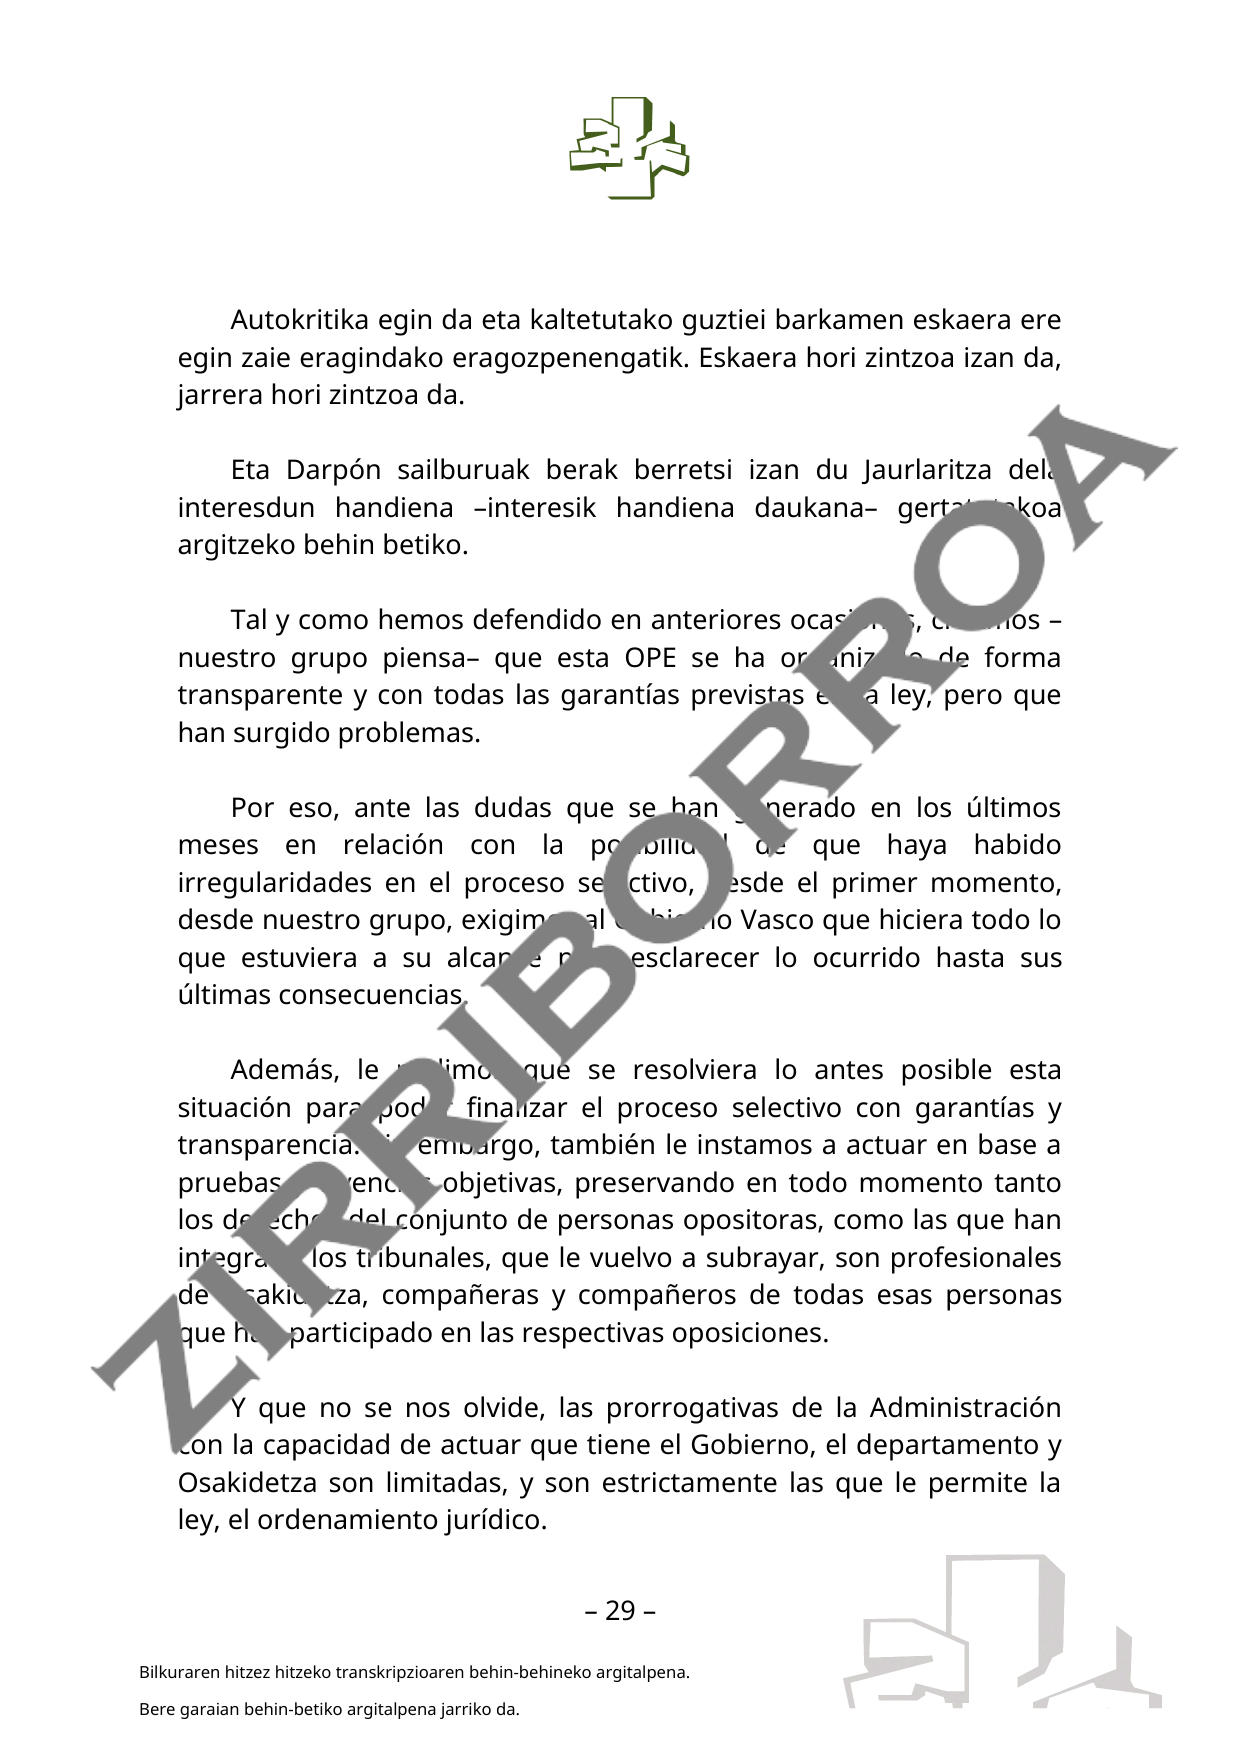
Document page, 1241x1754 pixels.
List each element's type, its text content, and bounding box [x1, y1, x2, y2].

text Y que no se nos olvide, las prorrogativas de la Administración con la capacidad de actuar que tiene el Gobierno, el departamento y Osakidetza son limitadas, y son estrictamente las que le permite la ley, el ordenamiento jurídico. [177, 1387, 1063, 1537]
picture [797, 1491, 1169, 1710]
text Eta Darpón sailburuak berak berretsi izan du Jaurlaritza dela interesdun handiena –interesik handiena daukana– gertatutakoa argitzeko behin betiko. [177, 450, 1063, 562]
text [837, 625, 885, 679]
text Autokritika egin da eta kaltetutako guztiei barkamen eskaera ere egin zaie eragindako eragozpenengatik. Eskaera hori zintzoa izan da, jarrera hori zintzoa da. [177, 300, 1063, 412]
text Además, le pedimos que se resolviera lo antes posible esta situación para poder finalizar el proceso selectivo con garantías y transparencia. Sin embargo, también le instamos a actuar en base a pruebas y vivencias objetivas, preservando en todo momento tanto los derechos del conjunto de personas opositoras, como las que han integrado los tribunales, que le vuelvo a subrayar, son profesionales de Osakidetza, compañeras y compañeros de todas esas personas que han participado en las respectivas oposiciones. [177, 1050, 1063, 1350]
text Tal y como hemos defendido en anteriores ocasiones, creemos –nuestro grupo piensa– que esta OPE se ha organizado de forma transparente y con todas las garantías previstas en la ley, pero que han surgido problemas. [177, 600, 870, 750]
text Tal y como hemos defendido en anteriores ocasiones, creemos –nuestro grupo piensa– que esta OPE se ha organizado de forma transparente y con todas las garantías previstas en la ley, pero que han surgido problemas. [873, 600, 1063, 750]
picture [540, 74, 718, 223]
text Por eso, ante las dudas que se han generado en los últimos meses en relación con la posibilidad de que haya habido irregularidades en el proceso selectivo, desde el primer momento, desde nuestro grupo, exigimos al Gobierno Vasco que hiciera todo lo que estuviera a su alcance para esclarecer lo ocurrido hasta sus últimas consecuencias. [177, 787, 1063, 1012]
